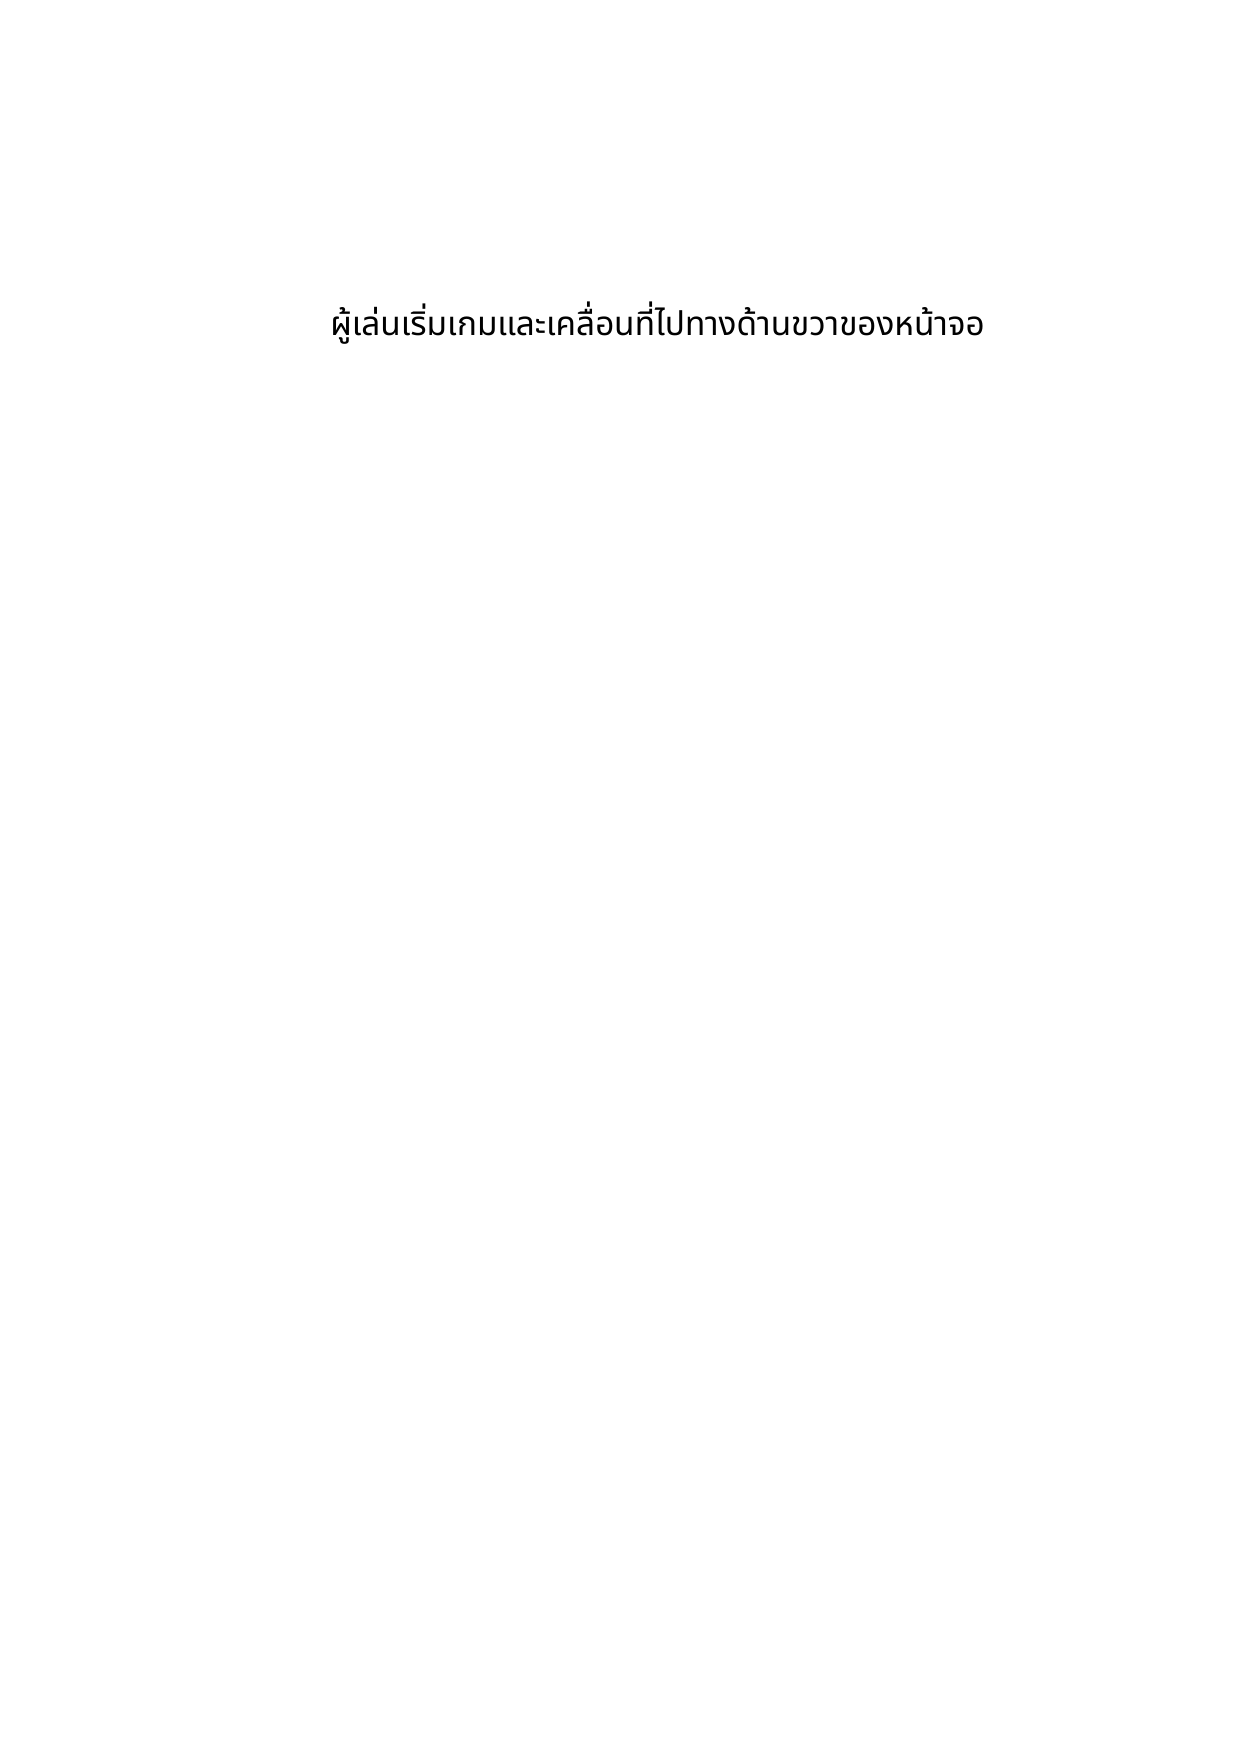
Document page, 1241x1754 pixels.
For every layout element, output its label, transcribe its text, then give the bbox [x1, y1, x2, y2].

text ผู้เล่นเริ่มเกมและเคลื่อนที่ไปทางด้านขวาของหน้าจอ [225, 300, 1090, 350]
